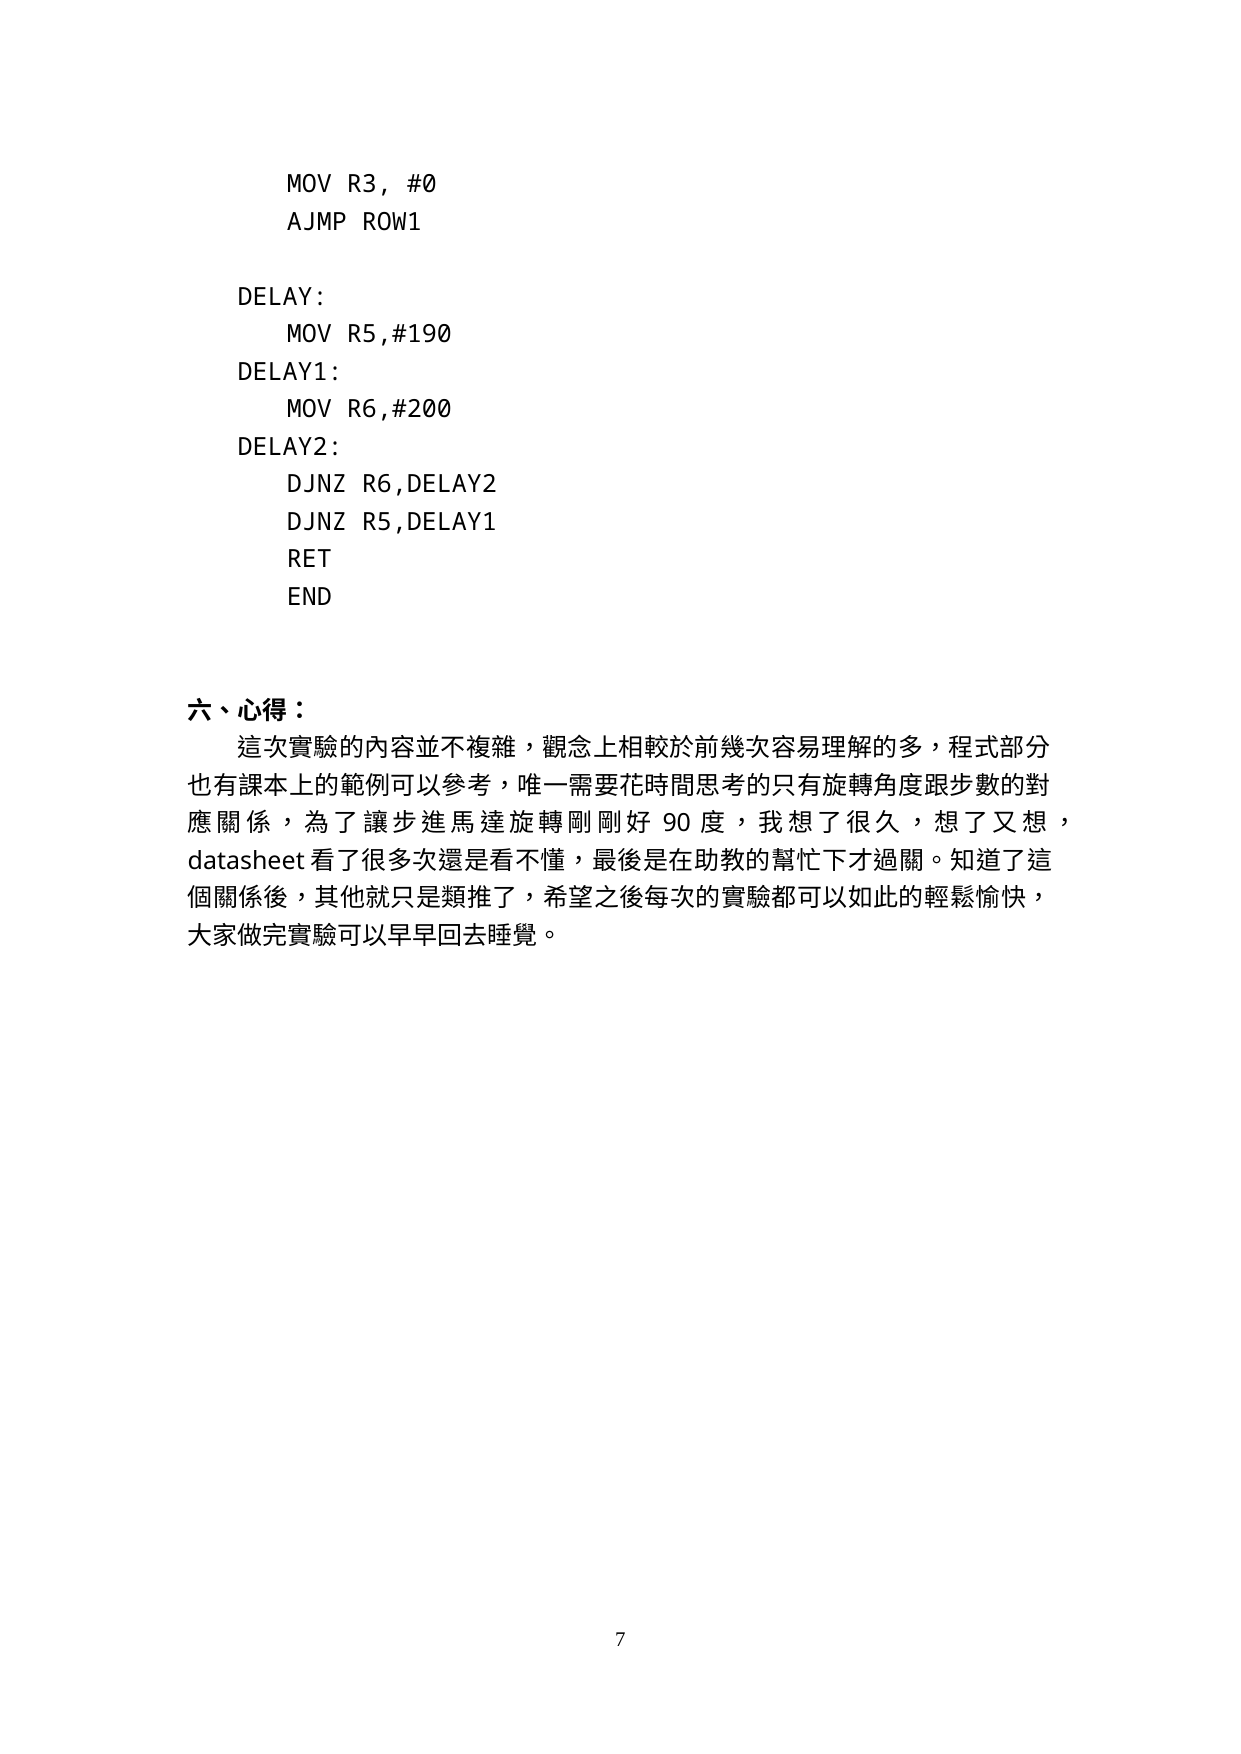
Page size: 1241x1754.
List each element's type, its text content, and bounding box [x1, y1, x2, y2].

list END [237, 577, 1028, 614]
list DJNZ R6,DELAY2 [237, 464, 1028, 502]
list DELAY1: [237, 352, 1028, 389]
list RET [237, 539, 1028, 577]
list AJMP ROW1 [237, 202, 1028, 239]
text 六、心得： [187, 689, 1028, 727]
list DELAY: [237, 277, 1028, 314]
list MOV R5,#190 [237, 314, 1028, 352]
list DJNZ R5,DELAY1 [237, 502, 1028, 539]
list DELAY2: [237, 427, 1028, 464]
list MOV R6,#200 [237, 389, 1028, 427]
text 這次實驗的內容並不複雜，觀念上相較於前幾次容易理解的多，程式部分也有課本上的範例可以參考，唯一需要花時間思考的只有旋轉角度跟步數的對應關係，為了讓步進馬達旋轉剛剛好90度，我想了很久，想了又想，datasheet看了很多次還是看不懂，最後是在助教的幫忙下才過關。知道了這個關係後，其他就只是類推了，希望之後每次的實驗都可以如此的輕鬆愉快，大家做完實驗可以早早回去睡覺。 [187, 727, 1053, 952]
list MOV R3, #0 [237, 164, 1028, 202]
